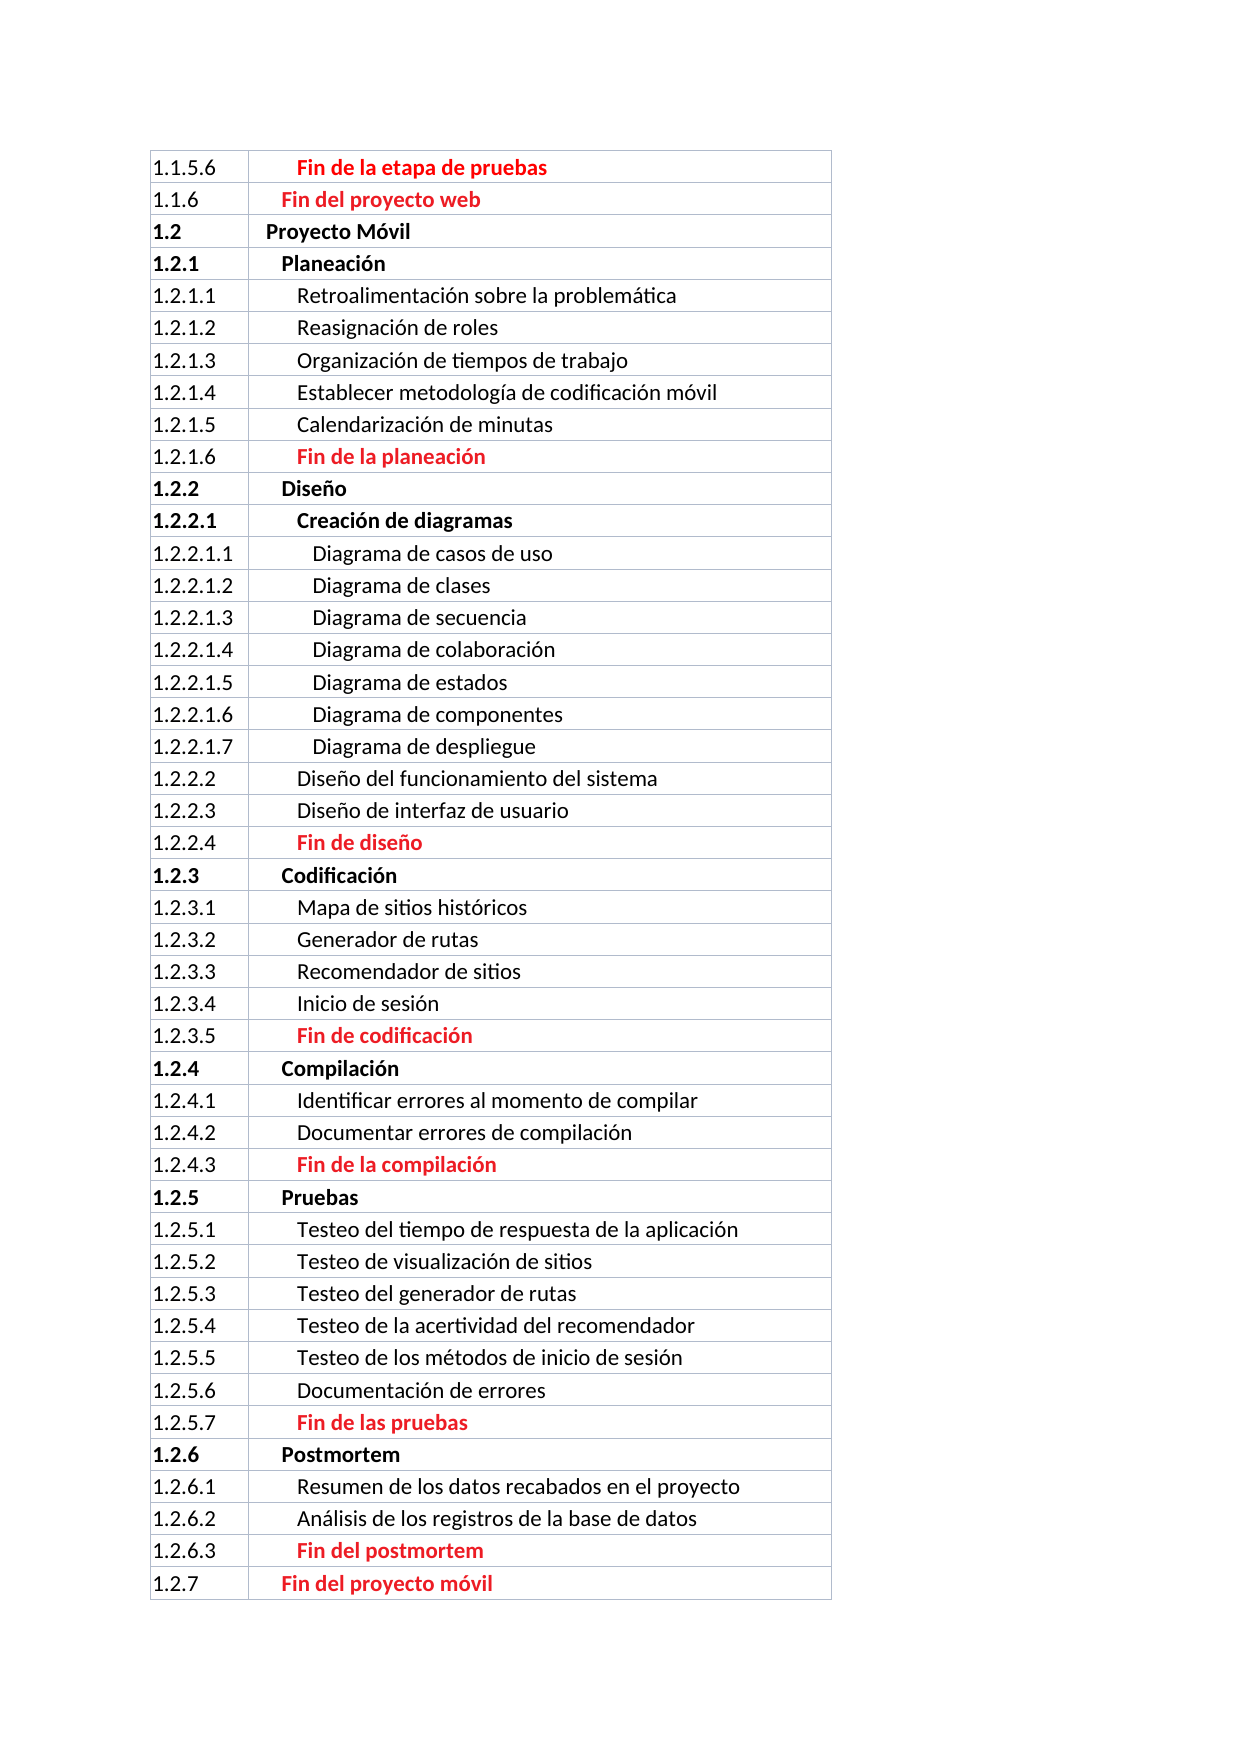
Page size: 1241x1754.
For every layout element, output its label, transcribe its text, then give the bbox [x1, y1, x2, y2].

table_cell Fin de la etapa de pruebas [249, 151, 831, 182]
table_cell 1.2.3 [151, 859, 248, 890]
table_cell Codificación [249, 859, 831, 890]
table_cell Fin de la planeación [249, 441, 831, 472]
table_cell Fin de codificación [249, 1020, 831, 1051]
table_cell 1.2.5.1 [151, 1213, 248, 1244]
table_cell 1.1.5.6 [151, 151, 248, 182]
table_cell Fin de las pruebas [249, 1406, 831, 1437]
table_cell 1.2 [151, 215, 248, 247]
table_cell 1.2.1.5 [151, 409, 248, 440]
table_cell 1.2.2.1.7 [151, 730, 248, 762]
table_cell Proyecto Móvil [249, 215, 831, 247]
table_cell 1.2.2.1.6 [151, 698, 248, 729]
table_cell 1.2.2.1.3 [151, 602, 248, 633]
table_cell 1.2.6.3 [151, 1535, 248, 1566]
table_cell Diseño del funcionamiento del sistema [249, 763, 831, 794]
table_cell Inicio de sesión [249, 988, 831, 1019]
table_cell Documentar errores de compilación [249, 1117, 831, 1148]
table_cell 1.2.5.6 [151, 1374, 248, 1405]
table_cell Retroalimentación sobre la problemática [249, 280, 831, 311]
table_cell Recomendador de sitios [249, 956, 831, 987]
table_cell Diseño de interfaz de usuario [249, 795, 831, 826]
table_cell 1.2.2.3 [151, 795, 248, 826]
table_cell Testeo del generador de rutas [249, 1278, 831, 1309]
table_cell Generador de rutas [249, 924, 831, 955]
table_cell 1.2.2.4 [151, 827, 248, 858]
table_cell 1.2.1.3 [151, 344, 248, 375]
table_cell Establecer metodología de codificación móvil [249, 376, 831, 407]
table_cell Mapa de sitios históricos [249, 891, 831, 922]
table_cell 1.2.3.5 [151, 1020, 248, 1051]
table_cell 1.2.3.3 [151, 956, 248, 987]
table_cell 1.2.7 [151, 1567, 248, 1598]
table_cell Diagrama de colaboración [249, 634, 831, 665]
table_cell Fin de la compilación [249, 1149, 831, 1180]
table_cell Identificar errores al momento de compilar [249, 1085, 831, 1116]
table_cell Testeo de la acertividad del recomendador [249, 1310, 831, 1341]
table_cell 1.2.3.4 [151, 988, 248, 1019]
table_cell Documentación de errores [249, 1374, 831, 1405]
table_cell Resumen de los datos recabados en el proyecto [249, 1471, 831, 1502]
table_cell Creación de diagramas [249, 505, 831, 536]
table_cell 1.2.5.2 [151, 1245, 248, 1277]
table_cell Diagrama de estados [249, 666, 831, 697]
table_cell 1.2.5.4 [151, 1310, 248, 1341]
table_cell Diagrama de clases [249, 570, 831, 601]
table_cell Planeación [249, 248, 831, 279]
table_cell 1.2.3.1 [151, 891, 248, 922]
table_cell Diagrama de componentes [249, 698, 831, 729]
table_cell 1.2.2.1 [151, 505, 248, 536]
table_cell 1.2.5 [151, 1181, 248, 1212]
table_cell 1.2.2.1.2 [151, 570, 248, 601]
table_cell 1.2.1.1 [151, 280, 248, 311]
table_cell Fin del proyecto web [249, 183, 831, 214]
table_cell 1.2.5.3 [151, 1278, 248, 1309]
table_cell 1.1.6 [151, 183, 248, 214]
table_cell 1.2.6 [151, 1439, 248, 1470]
table_cell 1.2.2 [151, 473, 248, 504]
table_cell Fin de diseño [249, 827, 831, 858]
table_cell 1.2.2.1.5 [151, 666, 248, 697]
table_cell 1.2.2.2 [151, 763, 248, 794]
table_cell 1.2.4 [151, 1052, 248, 1083]
table_cell 1.2.6.1 [151, 1471, 248, 1502]
table_cell Análisis de los registros de la base de datos [249, 1503, 831, 1534]
table_cell Organización de tiempos de trabajo [249, 344, 831, 375]
table_cell Postmortem [249, 1439, 831, 1470]
table_cell 1.2.5.7 [151, 1406, 248, 1437]
table_cell Fin del proyecto móvil [249, 1567, 831, 1598]
table_cell 1.2.2.1.4 [151, 634, 248, 665]
table_cell 1.2.5.5 [151, 1342, 248, 1373]
table_cell 1.2.4.2 [151, 1117, 248, 1148]
table_cell Pruebas [249, 1181, 831, 1212]
table_cell 1.2.4.3 [151, 1149, 248, 1180]
table_cell 1.2.6.2 [151, 1503, 248, 1534]
table_cell Calendarización de minutas [249, 409, 831, 440]
table_cell Testeo de visualización de sitios [249, 1245, 831, 1277]
table_cell 1.2.1.2 [151, 312, 248, 343]
table_cell Diseño [249, 473, 831, 504]
table_cell Diagrama de despliegue [249, 730, 831, 762]
table_cell Reasignación de roles [249, 312, 831, 343]
table_cell 1.2.2.1.1 [151, 537, 248, 568]
table_cell 1.2.4.1 [151, 1085, 248, 1116]
table_cell 1.2.1.4 [151, 376, 248, 407]
table_cell Diagrama de secuencia [249, 602, 831, 633]
table_cell Fin del postmortem [249, 1535, 831, 1566]
table_cell Testeo de los métodos de inicio de sesión [249, 1342, 831, 1373]
table_cell 1.2.1 [151, 248, 248, 279]
table_cell Diagrama de casos de uso [249, 537, 831, 568]
table_cell Testeo del tiempo de respuesta de la aplicación [249, 1213, 831, 1244]
table_cell 1.2.3.2 [151, 924, 248, 955]
table_cell Compilación [249, 1052, 831, 1083]
table_cell 1.2.1.6 [151, 441, 248, 472]
